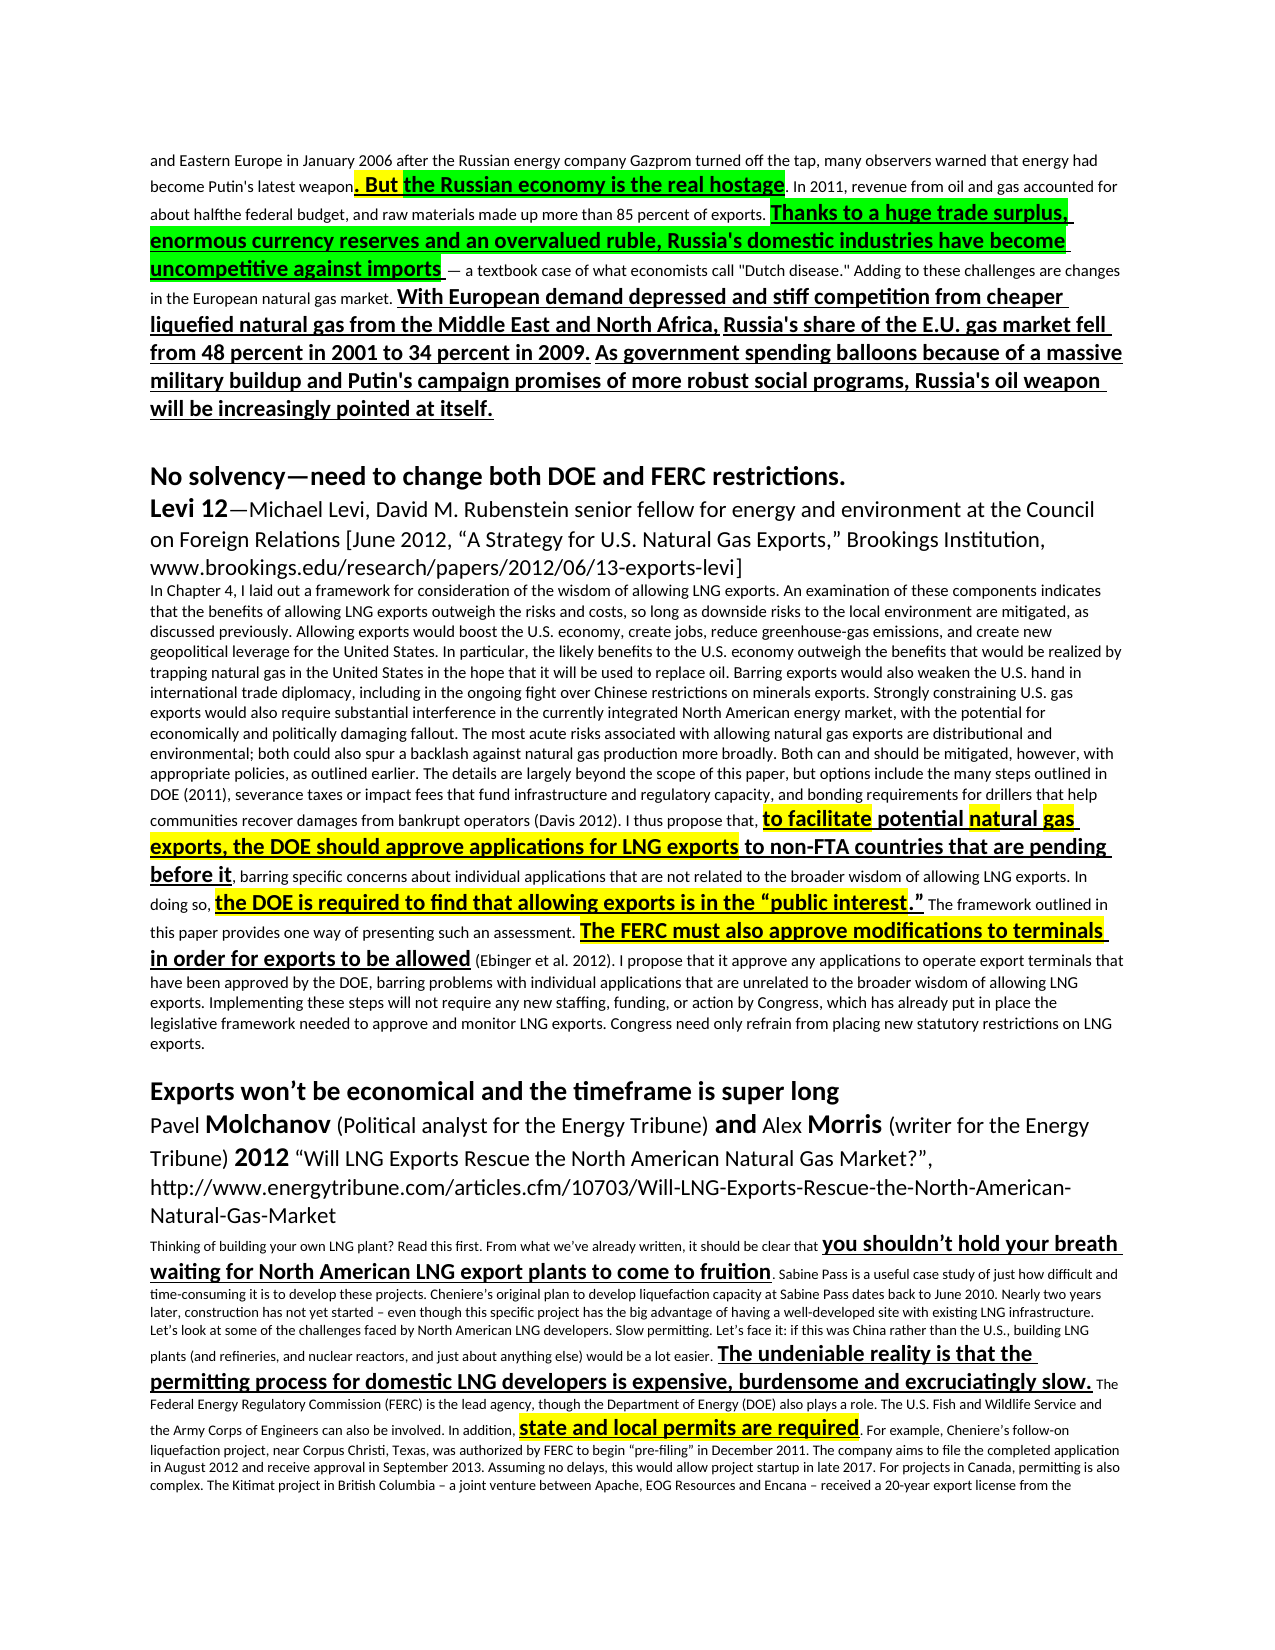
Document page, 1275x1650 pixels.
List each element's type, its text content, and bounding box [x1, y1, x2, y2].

subtitle No solvency—need to change both DOE and FERC restrictions. [150, 459, 1125, 492]
text Pavel Molchanov (Political analyst for the Energy Tribune) and Alex Morris (writer for the Energy Tribune) 2012 “Will LNG Exports Rescue the North American Natural Gas Market?”, http://www.energytribune.com/articles.cfm/10703/Will-LNG-Exports-Rescue-the-North-American-Natural-Gas-Market [150, 1107, 1125, 1229]
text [150, 1229, 1125, 1494]
text In Chapter 4, I laid out a framework for consideration of the wisdom of allowing LNG exports. An examination of these components indicates that the benefits of allowing LNG exports outweigh the risks and costs, so long as downside risks to the local environment are mitigated, as discussed previously. Allowing exports would boost the U.S. economy, create jobs, reduce greenhouse-gas emissions, and create new geopolitical leverage for the United States. In particular, the likely benefits to the U.S. economy outweigh the benefits that would be realized by trapping natural gas in the United States in the hope that it will be used to replace oil. Barring exports would also weaken the U.S. hand in international trade diplomacy, including in the ongoing fight over Chinese restrictions on minerals exports. Strongly constraining U.S. gas exports would also require substantial interference in the currently integrated North American energy market, with the potential for economically and politically damaging fallout. The most acute risks associated with allowing natural gas exports are distributional and environmental; both could also spur a backlash against natural gas production more broadly. Both can and should be mitigated, however, with appropriate policies, as outlined earlier. The details are largely beyond the scope of this paper, but options include the many steps outlined in DOE (2011), severance taxes or impact fees that fund infrastructure and regulatory capacity, and bonding requirements for drillers that help communities recover damages from bankrupt operators (Davis 2012). I thus propose that, to facilitate potential natural gas exports, the DOE should approve applications for LNG exports to non-FTA countries that are pending before it, barring specific concerns about individual applications that are not related to the broader wisdom of allowing LNG exports. In doing so, the DOE is required to find that allowing exports is in the “public interest.” The framework outlined in this paper provides one way of presenting such an assessment. The FERC must also approve modifications to terminals in order for exports to be allowed (Ebinger et al. 2012). I propose that it approve any applications to operate export terminals that have been approved by the DOE, barring problems with individual applications that are unrelated to the broader wisdom of allowing LNG exports. Implementing these steps will not require any new staffing, funding, or action by Congress, which has already put in place the legislative framework needed to approve and monitor LNG exports. Congress need only refrain from placing new statutory restrictions on LNG exports. [150, 581, 1125, 1053]
text Levi 12—Michael Levi, David M. Rubenstein senior fellow for energy and environment at the Council on Foreign Relations [June 2012, “A Strategy for U.S. Natural Gas Exports,” Brookings Institution, www.brookings.edu/research/papers/2012/06/13-exports-levi] [150, 492, 1125, 581]
subtitle Exports won’t be economical and the timeframe is super long [150, 1074, 1125, 1107]
